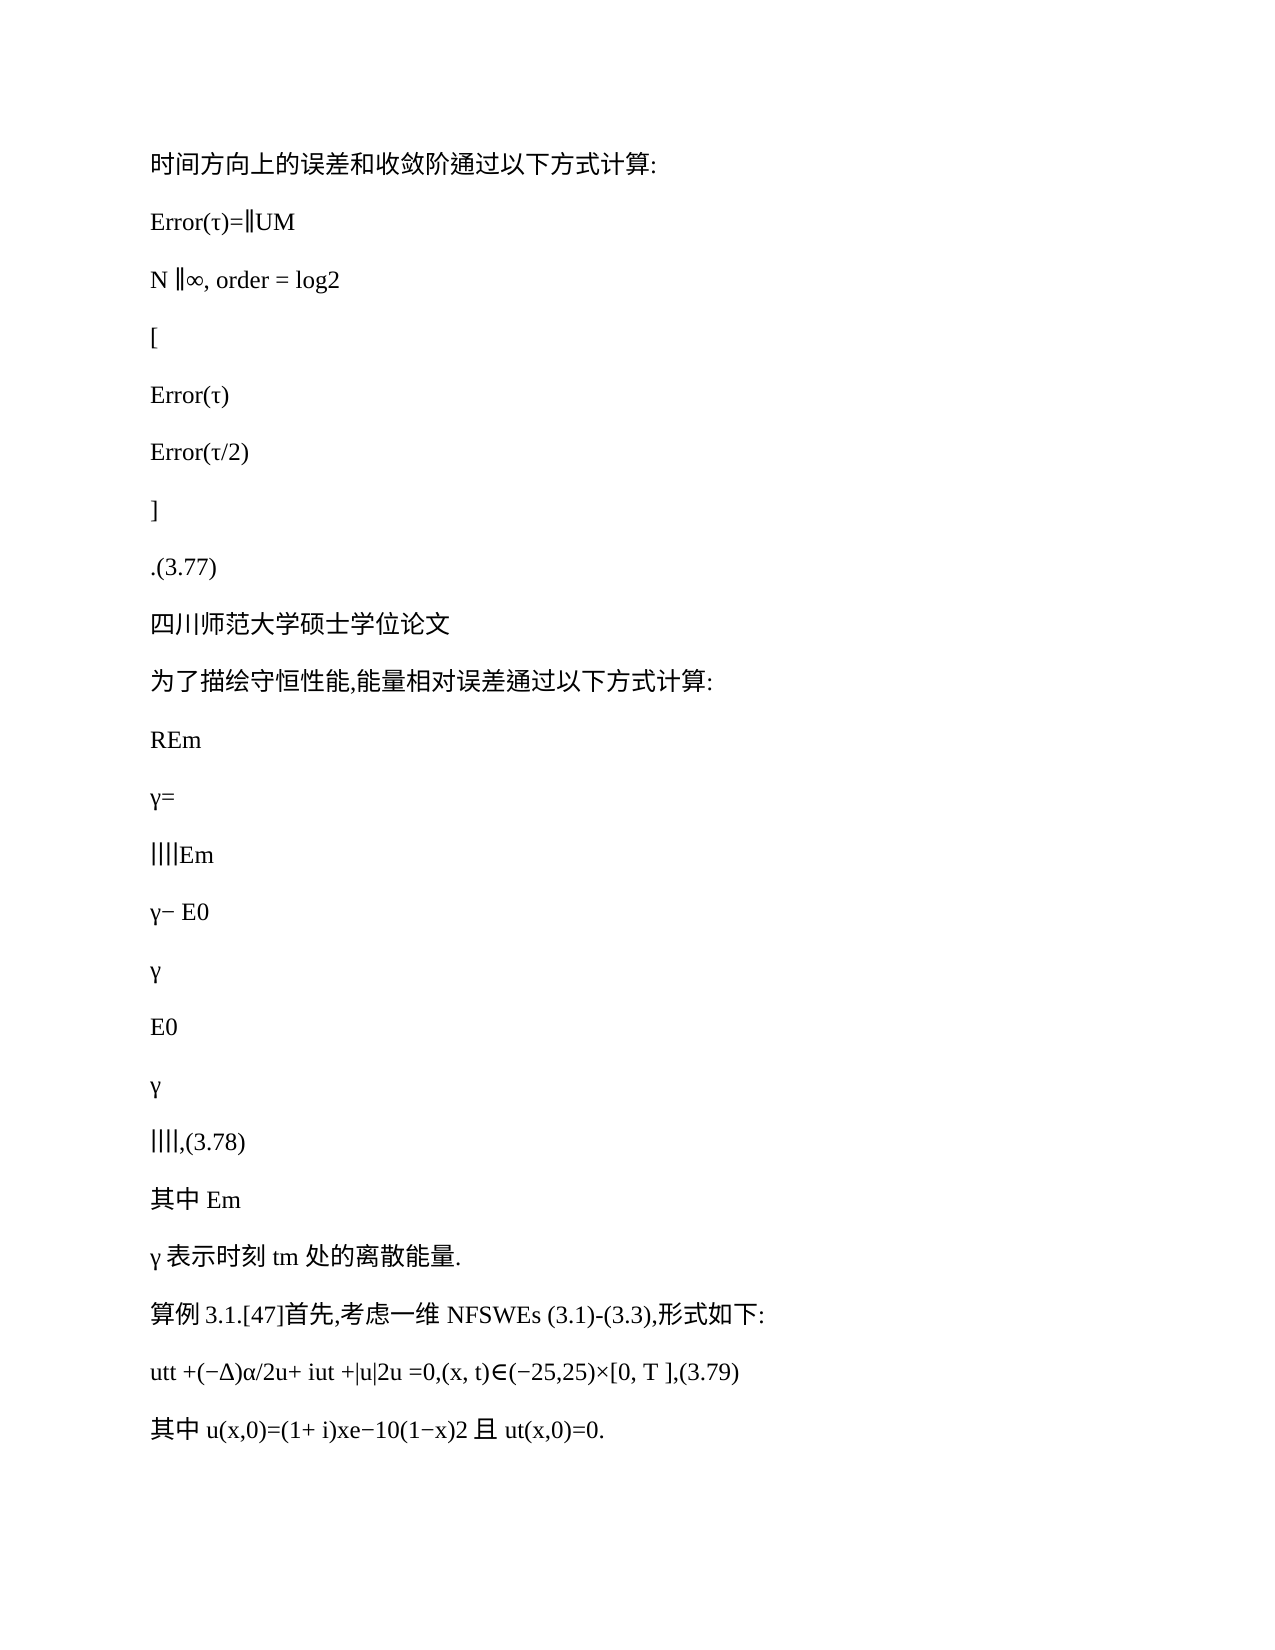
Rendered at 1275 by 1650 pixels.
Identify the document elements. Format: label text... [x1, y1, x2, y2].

text [ [150, 322, 1125, 351]
text REm [150, 725, 1125, 754]
text 其中 u(x,0)=(1+ i)xe−10(1−x)2且 ut(x,0)=0. [150, 1415, 1125, 1444]
text 为了描绘守恒性能,能量相对误差通过以下方式计算: [150, 667, 1125, 696]
text Error(τ)=∥UM [150, 207, 1125, 236]
text 四川师范大学硕士学位论文 [150, 610, 1125, 639]
text E0 [150, 1012, 1125, 1041]
text γ= [150, 782, 1125, 811]
text Error(τ/2) [150, 437, 1125, 466]
text 算例3.1.[47]首先,考虑一维 NFSWEs (3.1)-(3.3),形式如下: [150, 1300, 1125, 1329]
text γ表示时刻 tm 处的离散能量. [150, 1242, 1125, 1271]
text 其中 Em [150, 1185, 1125, 1214]
text 时间方向上的误差和收敛阶通过以下方式计算: [150, 150, 1125, 179]
text ∣∣∣∣,(3.78) [150, 1127, 1125, 1156]
text N ∥∞, order = log2 [150, 265, 1125, 294]
text utt +(−∆)α/2u+ iut +|u|2u =0,(x, t)∈(−25,25)×[0, T ],(3.79) [150, 1357, 1125, 1386]
text γ [150, 955, 1125, 984]
text .(3.77) [150, 552, 1125, 581]
text ∣∣∣∣Em [150, 840, 1125, 869]
text Error(τ) [150, 380, 1125, 409]
text γ [150, 1070, 1125, 1099]
text ] [150, 495, 1125, 524]
text γ− E0 [150, 897, 1125, 926]
